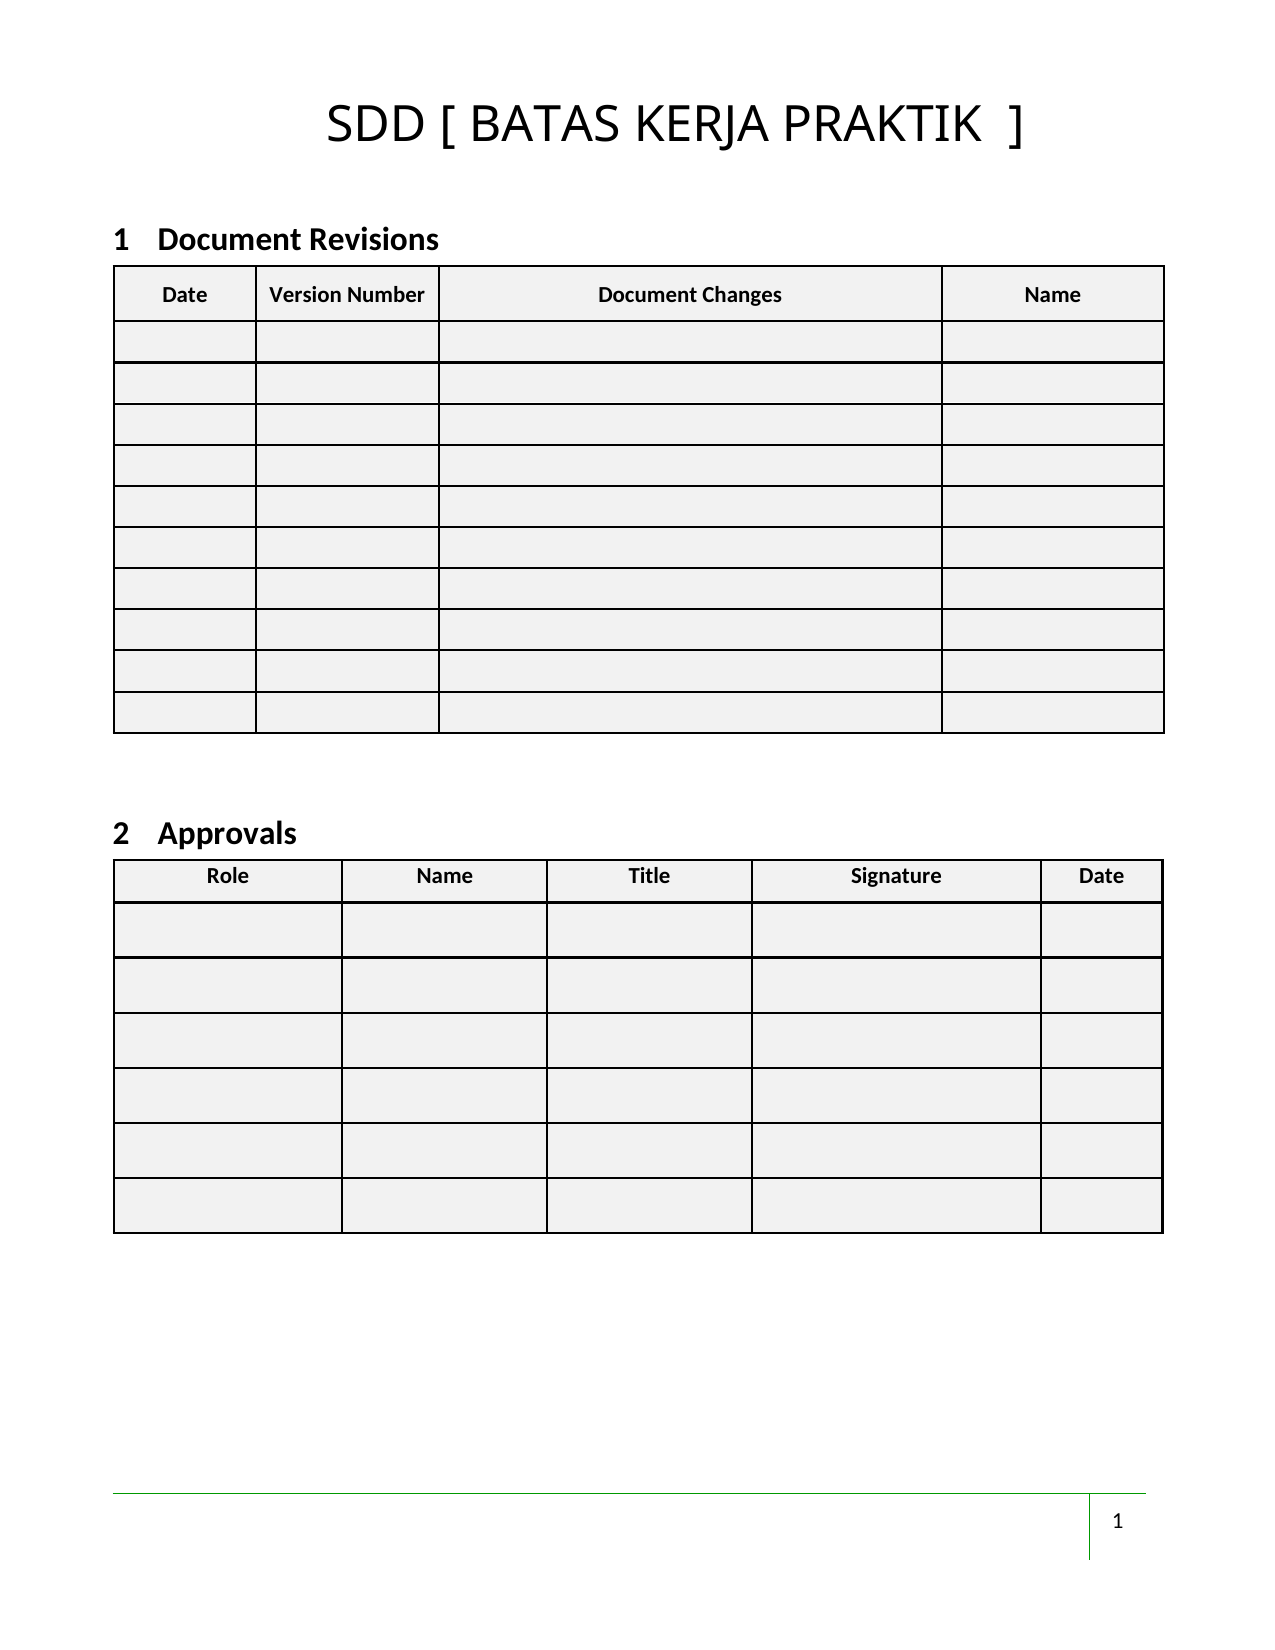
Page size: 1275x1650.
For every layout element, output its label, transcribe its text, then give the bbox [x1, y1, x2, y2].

table_cell [115, 693, 255, 732]
table_cell [548, 959, 751, 1012]
table_header Title [548, 861, 751, 901]
table_cell [1042, 904, 1161, 956]
table_cell [943, 569, 1163, 608]
table_cell [343, 1124, 546, 1177]
table_header Name [943, 267, 1163, 320]
table_cell [753, 1014, 1040, 1067]
table_cell [943, 446, 1163, 485]
table_header Document Changes [440, 267, 941, 320]
table_cell [943, 487, 1163, 526]
table_cell [440, 364, 941, 402]
table_cell [257, 364, 438, 402]
table_cell [943, 651, 1163, 691]
table_cell [257, 405, 438, 444]
table_cell [115, 1014, 341, 1067]
table_cell [753, 904, 1040, 956]
table_cell [548, 1069, 751, 1122]
table_cell [115, 610, 255, 649]
table_cell [257, 528, 438, 567]
table_cell [343, 1179, 546, 1232]
table_cell [115, 569, 255, 608]
table_cell [115, 959, 341, 1012]
table_cell [257, 487, 438, 526]
table_cell [115, 446, 255, 485]
table_cell [943, 528, 1163, 567]
table_cell [548, 1014, 751, 1067]
table_header Version Number [257, 267, 438, 320]
table_header Date [115, 267, 255, 320]
table_cell [257, 651, 438, 691]
table_cell [115, 651, 255, 691]
table_cell [440, 651, 941, 691]
table_cell [257, 693, 438, 732]
table_cell [257, 446, 438, 485]
table_cell [343, 904, 546, 956]
table_cell [257, 610, 438, 649]
table_cell [115, 322, 255, 361]
table_cell [440, 322, 941, 361]
subtitle Approvals [112, 812, 1162, 852]
table_cell [548, 1179, 751, 1232]
table_cell [343, 959, 546, 1012]
table_cell [753, 1179, 1040, 1232]
table_cell [548, 1124, 751, 1177]
table_cell [943, 693, 1163, 732]
table_header Date [1042, 861, 1161, 901]
table_cell [1042, 959, 1161, 1012]
table_header Signature [753, 861, 1040, 901]
table_header Name [343, 861, 546, 901]
table_cell [257, 322, 438, 361]
table_header Role [115, 861, 341, 901]
table_cell [1042, 1014, 1161, 1067]
table_cell [548, 904, 751, 956]
table_cell [440, 610, 941, 649]
table_cell [115, 487, 255, 526]
subtitle Document Revisions [112, 218, 1162, 259]
table_cell [115, 1124, 341, 1177]
table_cell [440, 487, 941, 526]
table_cell [440, 446, 941, 485]
table_cell [753, 959, 1040, 1012]
table_cell [115, 364, 255, 402]
table_cell [115, 528, 255, 567]
table_cell [115, 1069, 341, 1122]
table_cell [343, 1069, 546, 1122]
table_cell [343, 1014, 546, 1067]
table_cell [1042, 1124, 1161, 1177]
table_cell [943, 405, 1163, 444]
table_cell [440, 693, 941, 732]
table_cell [943, 610, 1163, 649]
table_cell [115, 1179, 341, 1232]
table_cell [1042, 1069, 1161, 1122]
table_cell [257, 569, 438, 608]
table_cell [440, 528, 941, 567]
table_cell [1042, 1179, 1161, 1232]
table_cell [440, 569, 941, 608]
table_cell [943, 322, 1163, 361]
table_cell [943, 364, 1163, 402]
table_cell [115, 405, 255, 444]
table_cell [440, 405, 941, 444]
table_cell [753, 1124, 1040, 1177]
table_cell [115, 904, 341, 956]
table_cell [753, 1069, 1040, 1122]
